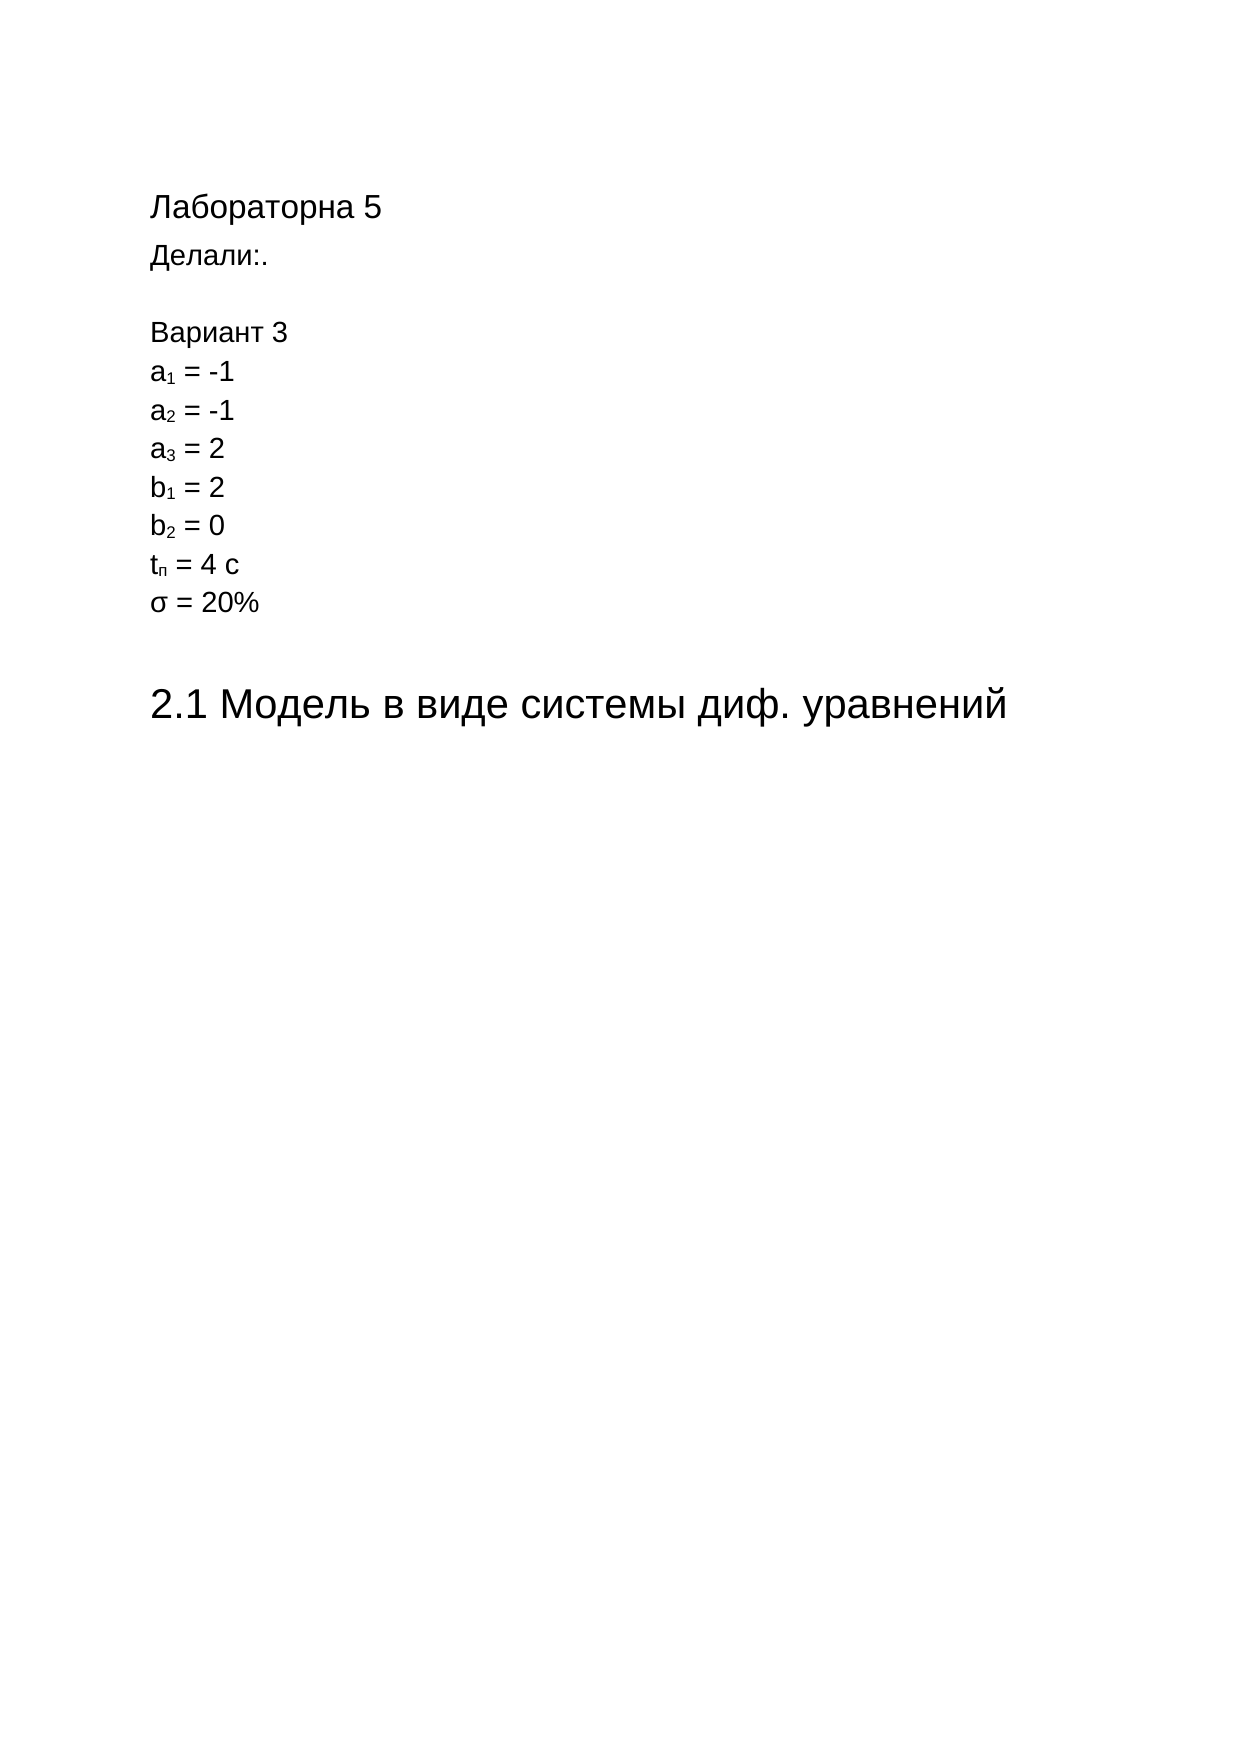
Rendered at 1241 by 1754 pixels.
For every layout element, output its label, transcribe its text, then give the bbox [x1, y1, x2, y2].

text 2.1 Модель в виде системы диф. уравнений [150, 679, 1090, 727]
text b2 = 0 [150, 508, 1090, 542]
text a1 = -1 [150, 354, 1090, 388]
text a2 = -1 [150, 393, 1090, 426]
text Вариант 3 [150, 316, 1090, 349]
text Делали:. [150, 238, 1090, 272]
text a3 = 2 [150, 431, 1090, 465]
text tп = 4 с [150, 547, 1090, 580]
text b1 = 2 [150, 470, 1090, 503]
text σ = 20% [150, 585, 1090, 619]
subtitle Лабораторна 5 [150, 187, 1090, 226]
